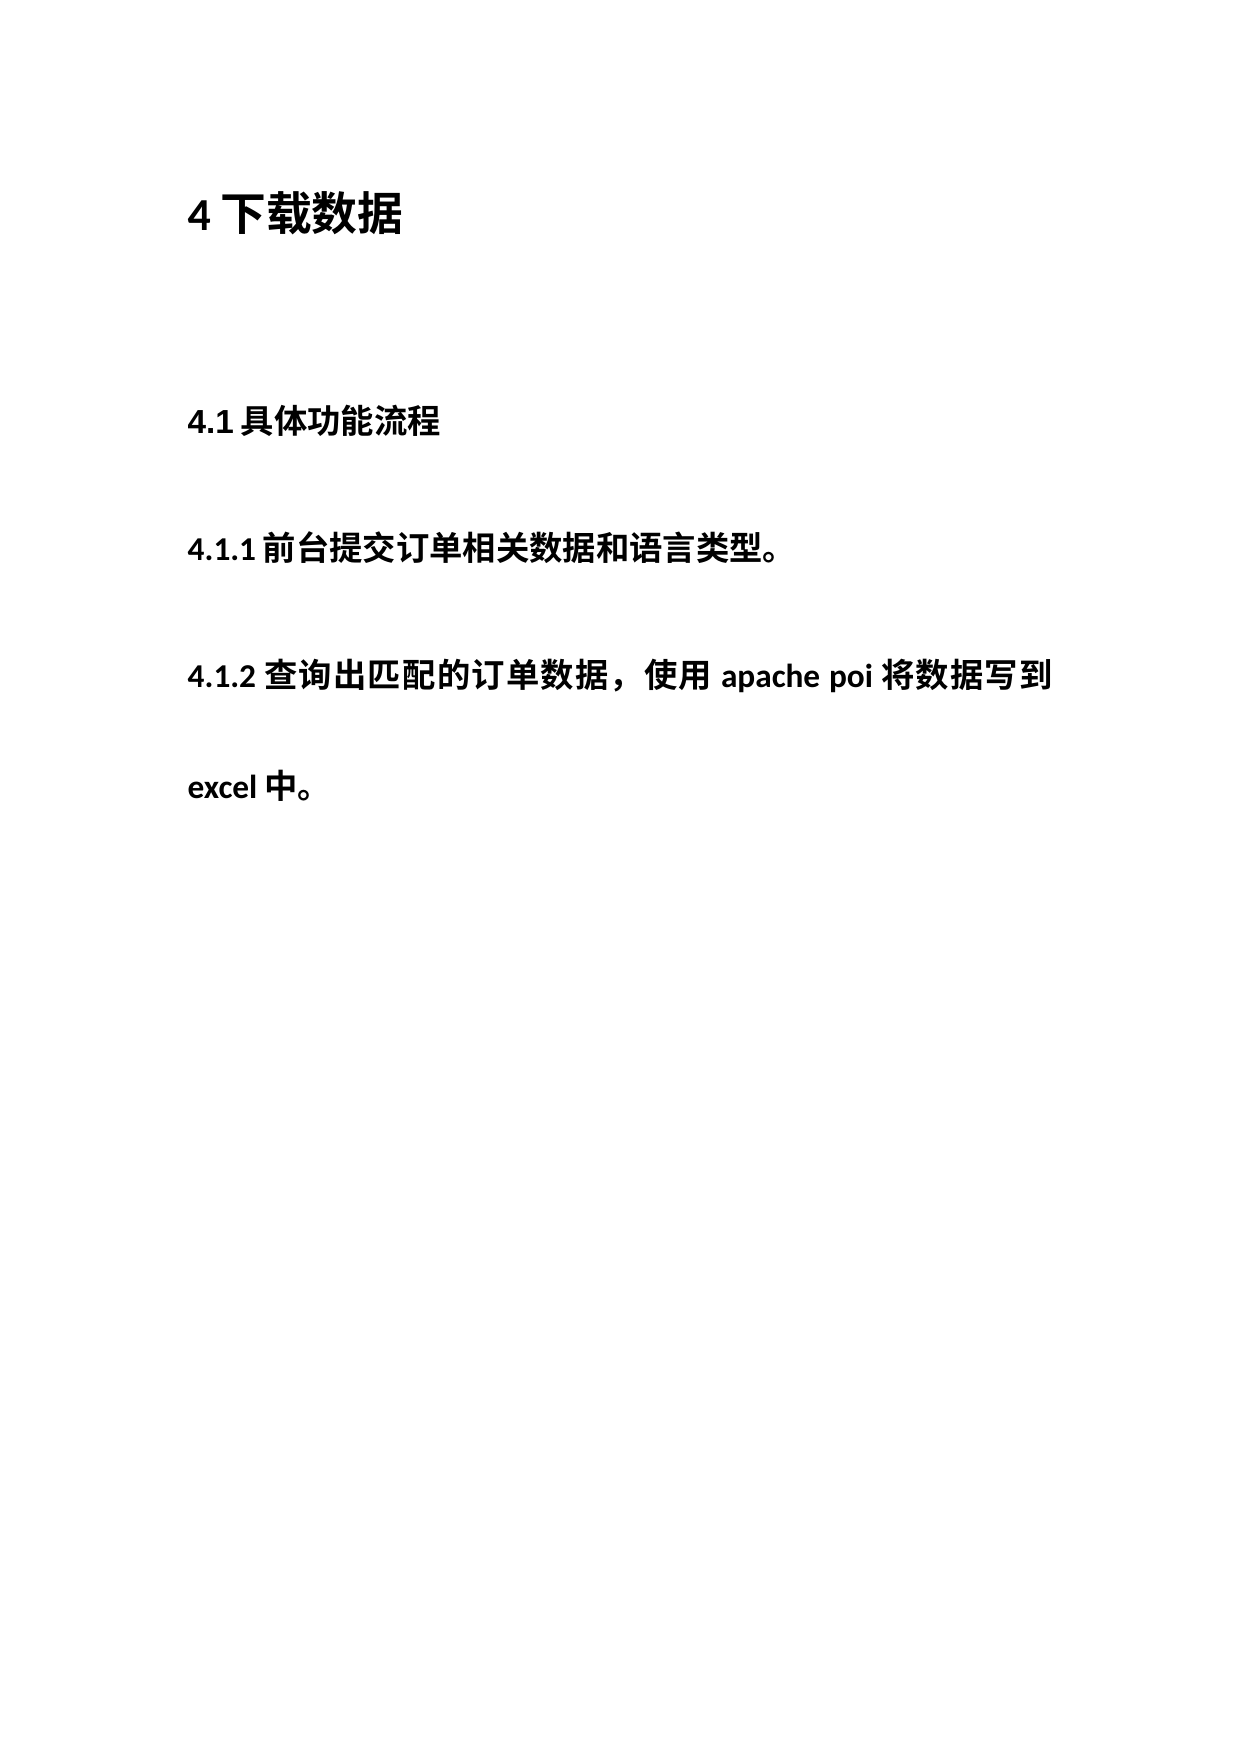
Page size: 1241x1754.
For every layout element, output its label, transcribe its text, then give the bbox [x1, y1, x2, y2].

subtitle 4.1.1前台提交订单相关数据和语言类型。 [187, 513, 1053, 578]
subtitle 4.1具体功能流程 [187, 387, 1053, 452]
subtitle 4.1.2查询出匹配的订单数据，使用apache poi将数据写到excel中。 [187, 640, 1053, 817]
subtitle 4下载数据 [187, 162, 1053, 259]
